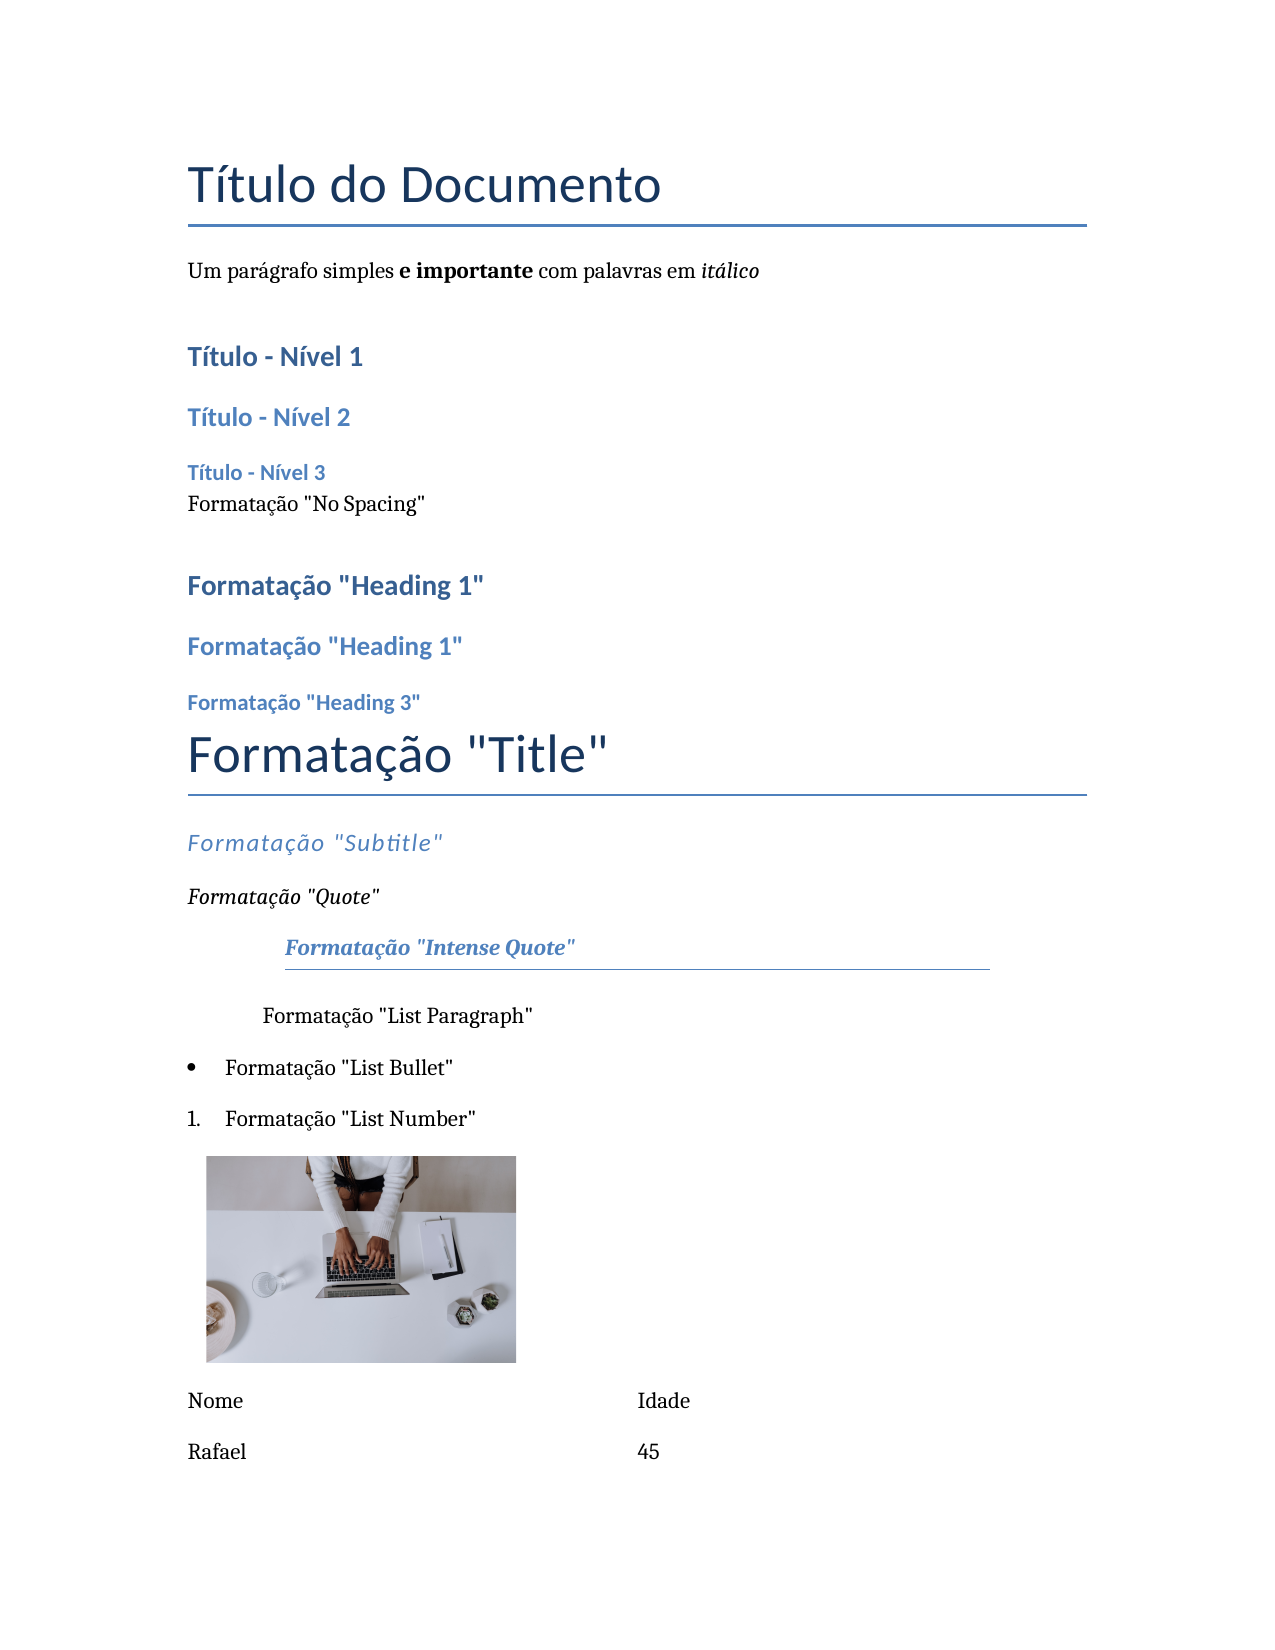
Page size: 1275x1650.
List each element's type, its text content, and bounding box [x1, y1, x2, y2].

list Formatação "List Number" [187, 1105, 1087, 1132]
text Formatação "No Spacing" [187, 491, 1087, 517]
table_header Nome [176, 1388, 626, 1439]
subtitle Formatação "Heading 1" [187, 629, 1087, 662]
list Formatação "List Paragraph" [262, 1003, 1087, 1029]
table_header Idade [626, 1388, 1076, 1439]
title Título do Documento [187, 150, 1087, 227]
subtitle Título - Nível 1 [187, 338, 1087, 374]
subtitle Título - Nível 2 [187, 400, 1087, 433]
text Formatação "Quote" [187, 883, 1087, 910]
text Formatação "Intense Quote" [285, 934, 990, 969]
table_cell Rafael [176, 1439, 626, 1490]
subtitle Formatação "Subtitle" [187, 828, 1087, 858]
subtitle Formatação "Heading 3" [187, 688, 1087, 716]
subtitle Título - Nível 3 [187, 458, 1087, 487]
title Formatação "Title" [187, 720, 1087, 796]
list Formatação "List Bullet" [187, 1054, 1087, 1081]
text Um parágrafo simples e importante com palavras em itálico [187, 258, 1087, 284]
picture [206, 1156, 517, 1363]
table_cell 45 [626, 1439, 1076, 1490]
subtitle Formatação "Heading 1" [187, 567, 1087, 603]
